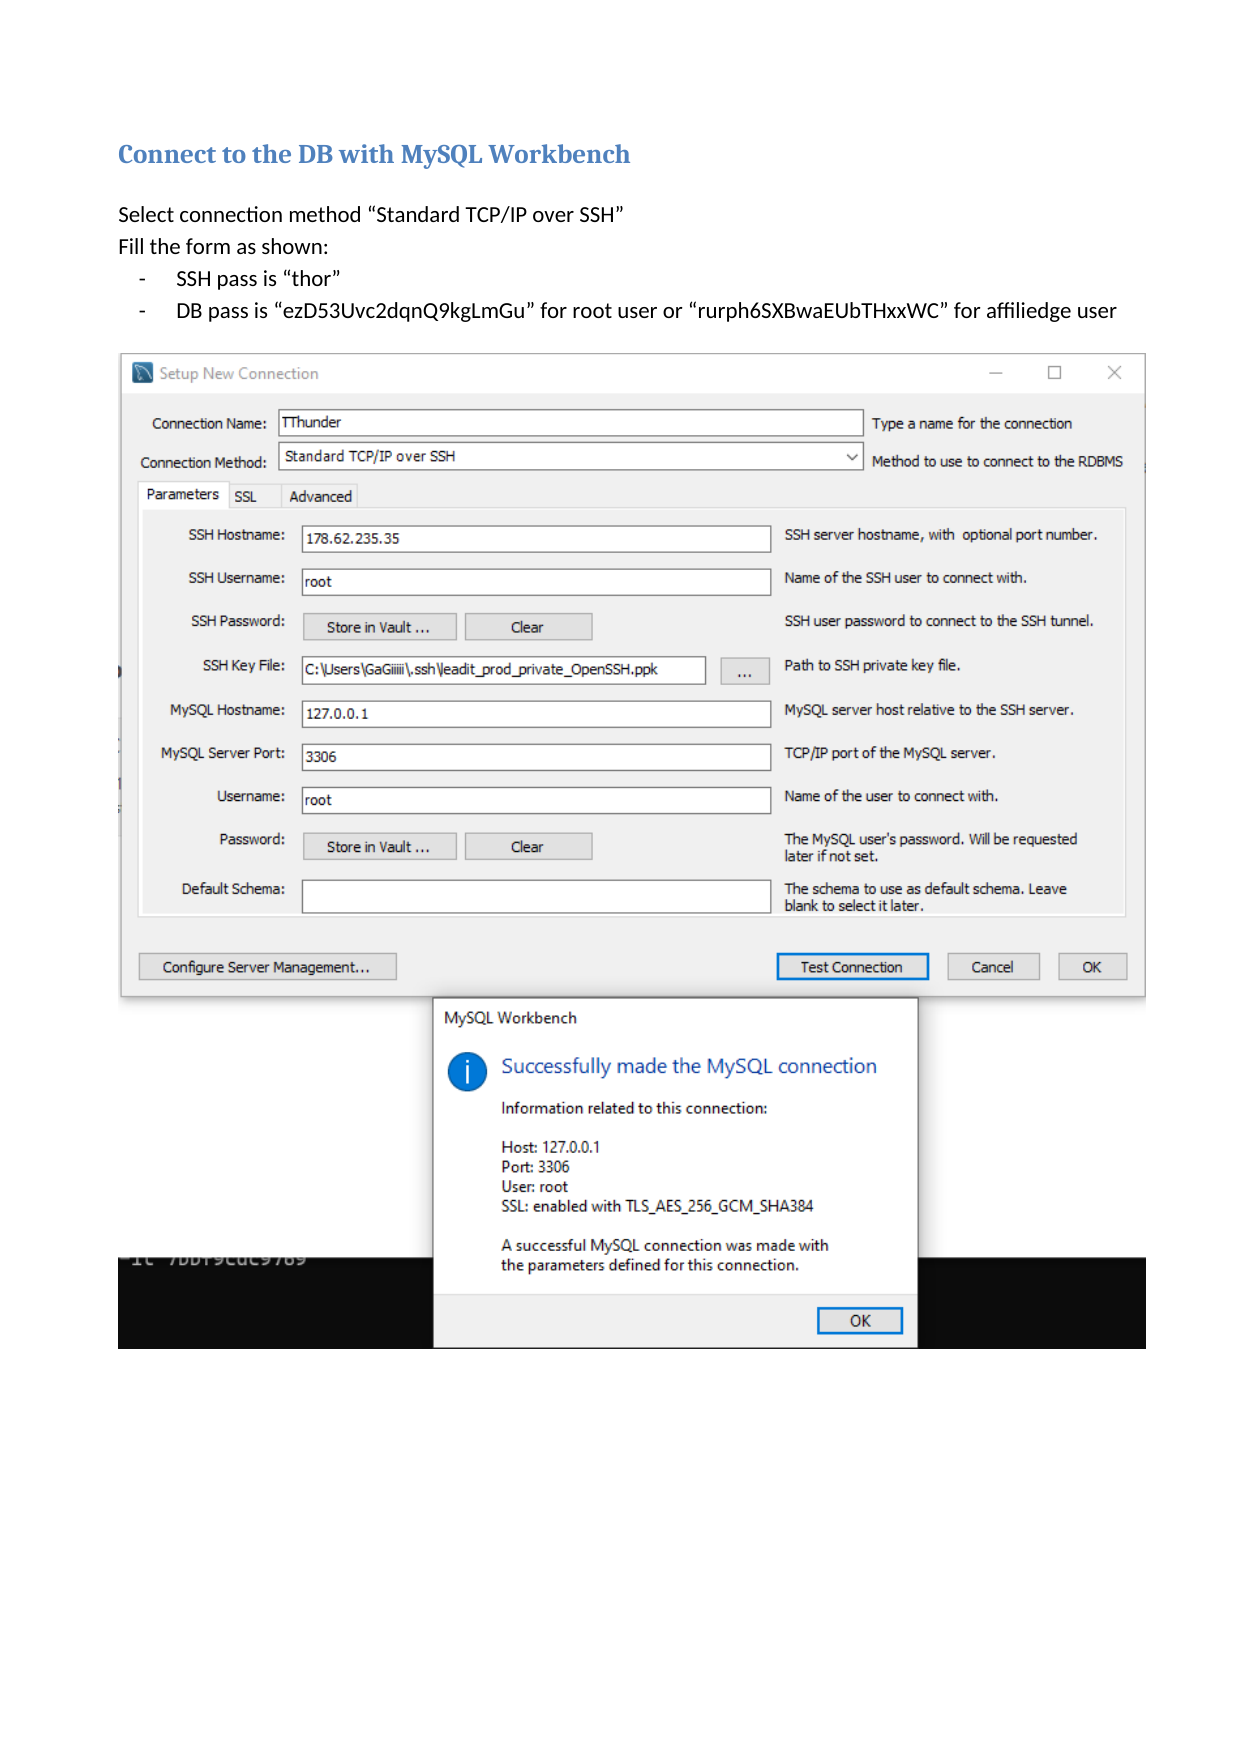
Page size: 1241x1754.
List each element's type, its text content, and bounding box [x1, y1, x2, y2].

text Fill the form as shown: [118, 232, 1122, 260]
text Select connection method “Standard TCP/IP over SSH” [118, 200, 1122, 228]
list SSH pass is “thor” [138, 264, 1122, 292]
picture [118, 353, 1146, 1349]
list DB pass is “ezD53Uvc2dqnQ9kgLmGu” for root user or “rurph6SXBwaEUbTHxxWC” for affiliedge user [138, 296, 1122, 324]
subtitle Connect to the DB with MySQL Workbench [118, 139, 1122, 170]
